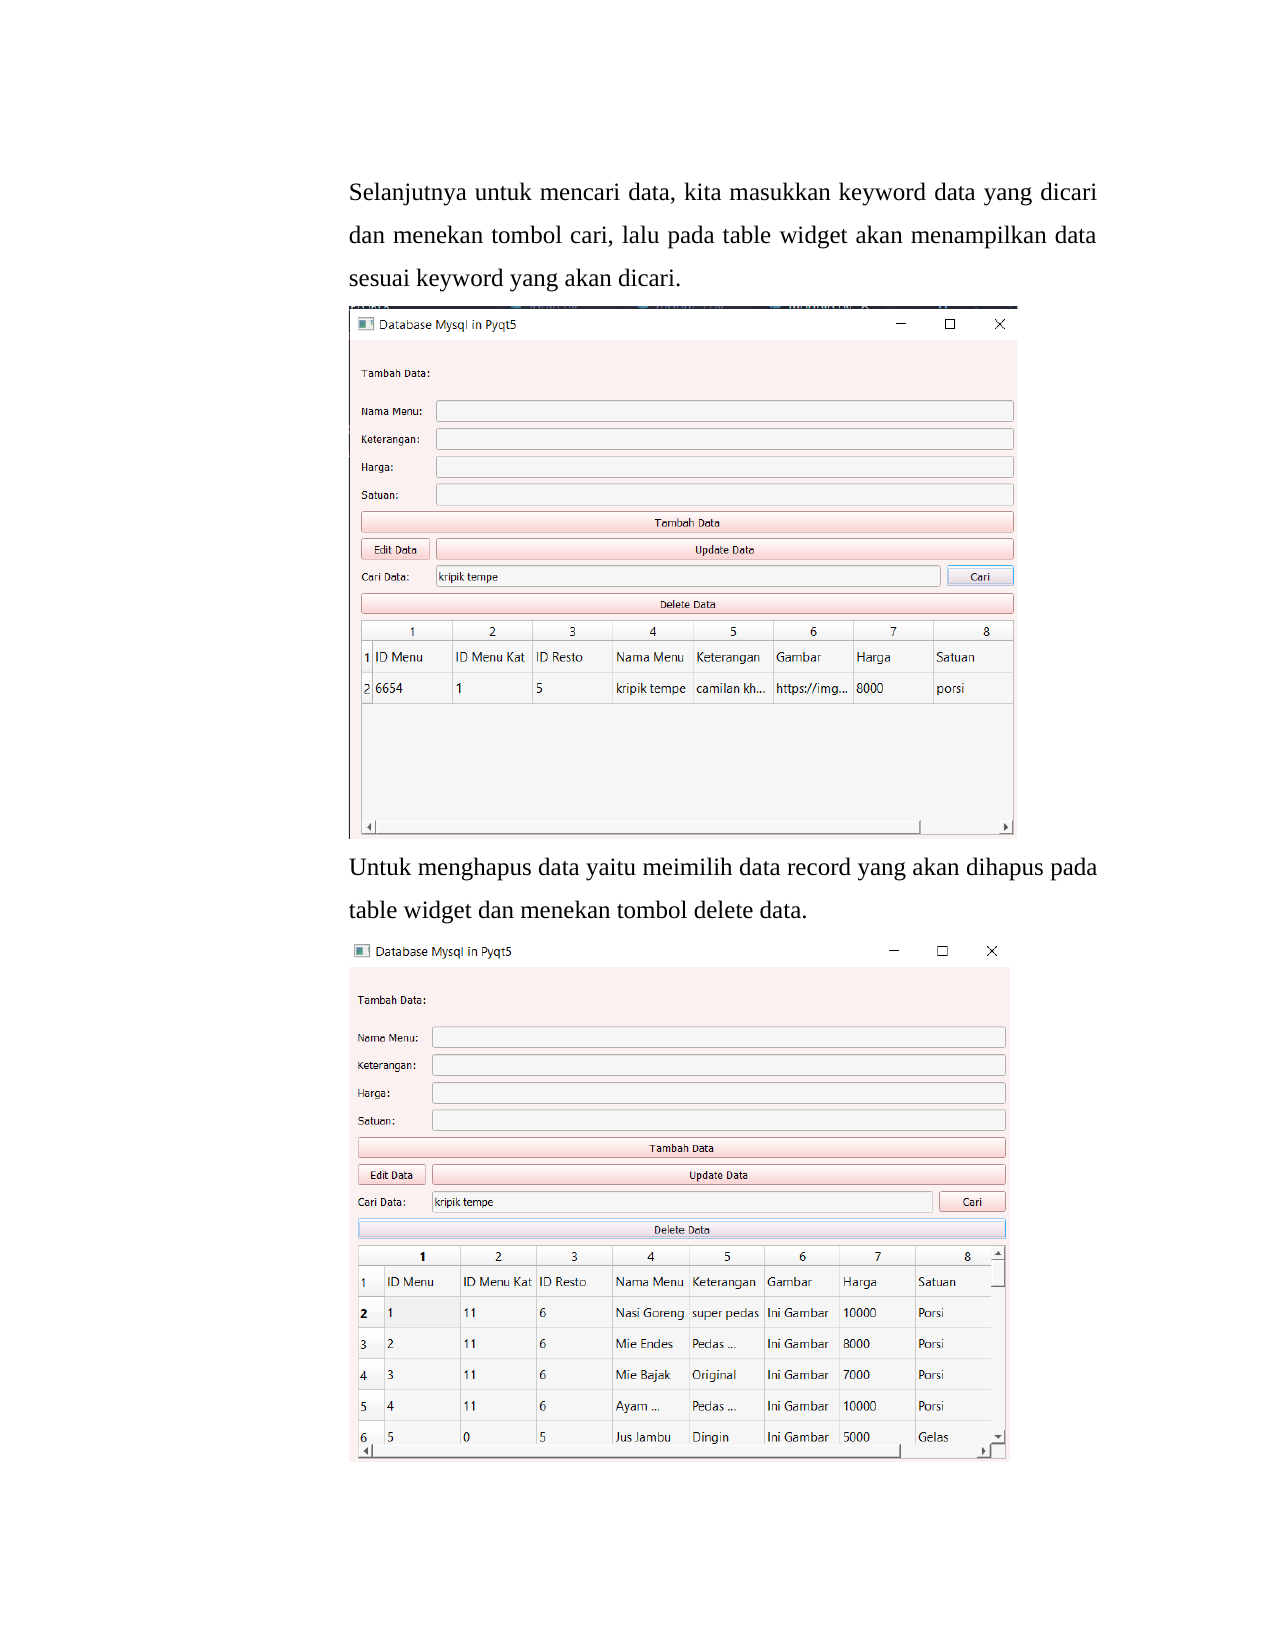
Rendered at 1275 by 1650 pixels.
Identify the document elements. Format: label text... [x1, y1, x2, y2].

picture [348, 938, 1010, 1462]
text Untuk menghapus data yaitu meimilih data record yang akan dihapus pada table widget dan menekan tombol delete data. [349, 852, 1098, 924]
picture [348, 306, 1018, 839]
text Selanjutnya untuk mencari data, kita masukkan keyword data yang dicari dan menekan tombol cari, lalu pada table widget akan menampilkan data sesuai keyword yang akan dicari. [349, 177, 1098, 292]
